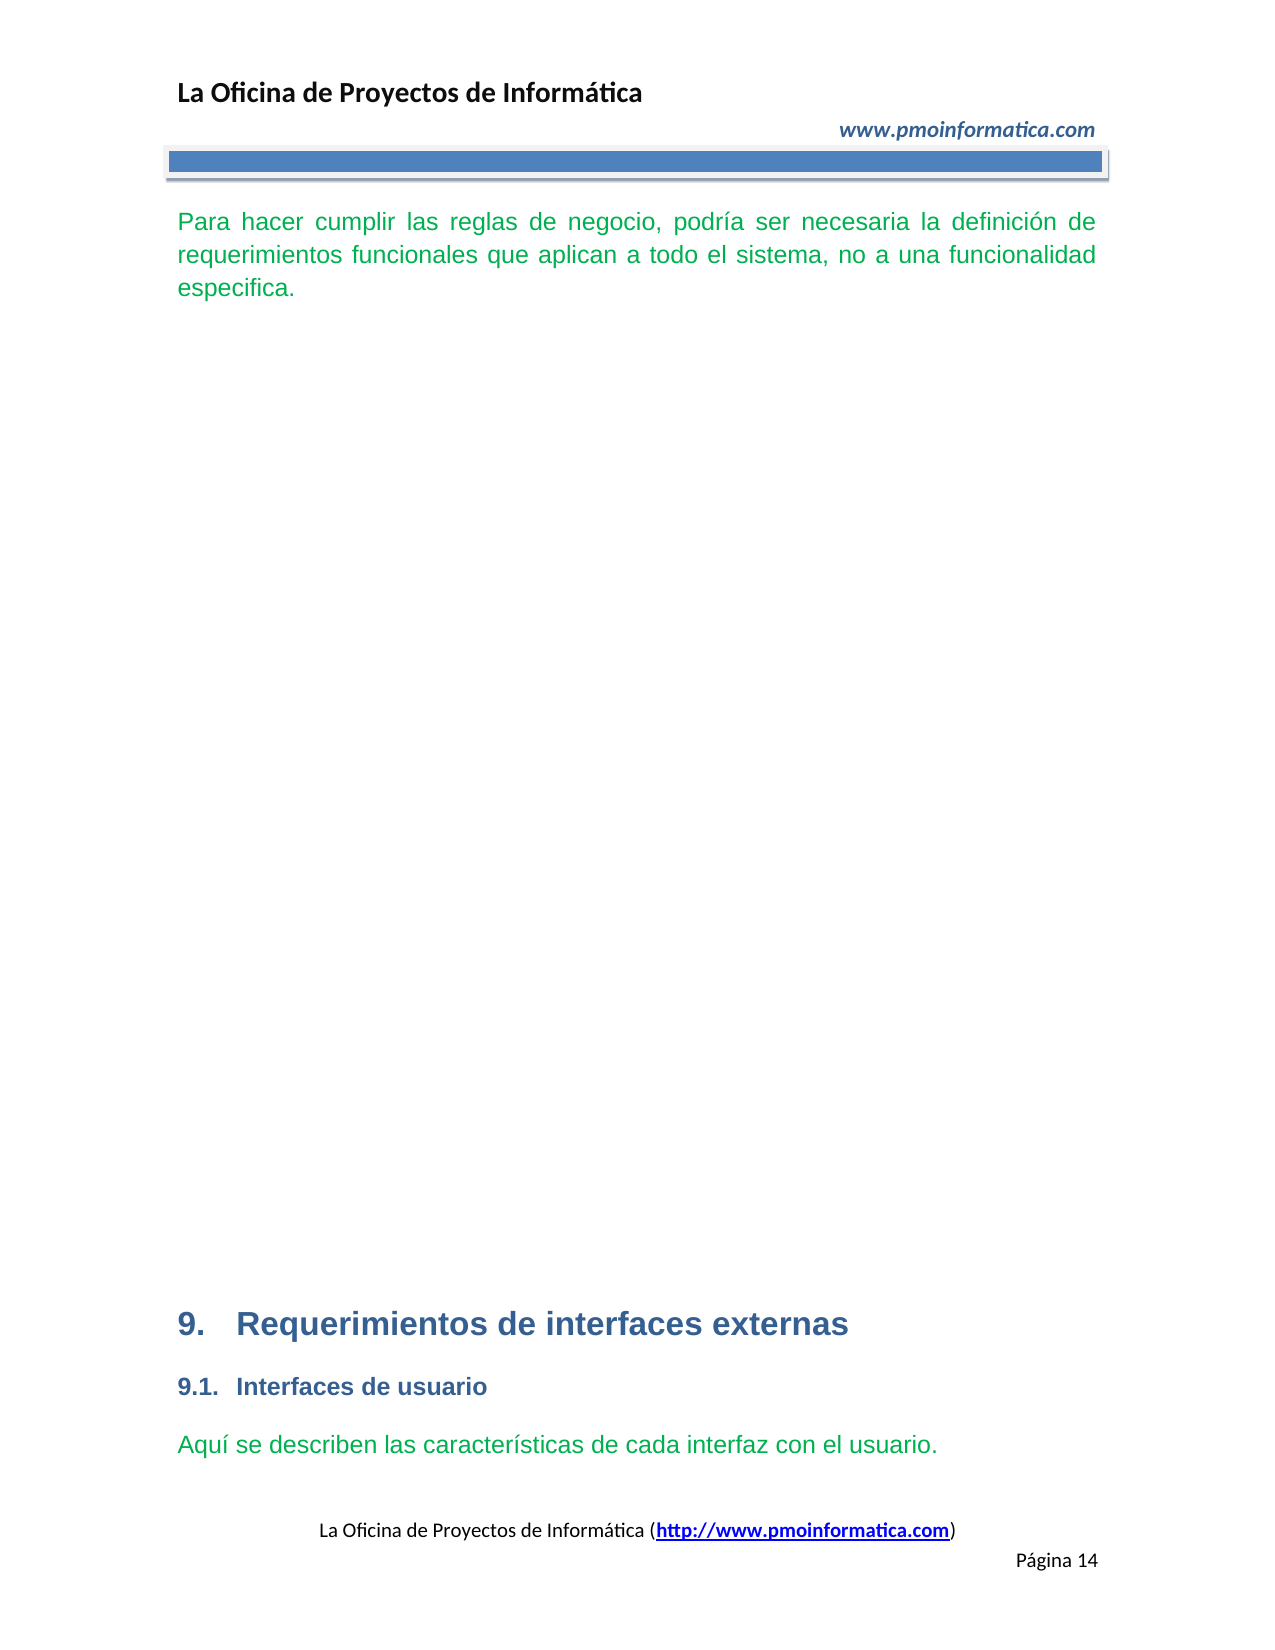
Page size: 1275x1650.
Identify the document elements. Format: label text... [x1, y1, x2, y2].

text Para hacer cumplir las reglas de negocio, podría ser necesaria la definición de requerimientos funcionales que aplican a todo el sistema, no a una funcionalidad especifica. [177, 207, 1098, 302]
subtitle Interfaces de usuario [177, 1372, 1098, 1401]
subtitle Requerimientos de interfaces externas [177, 1304, 1098, 1343]
text Aquí se describen las características de cada interfaz con el usuario. [177, 1430, 1098, 1459]
